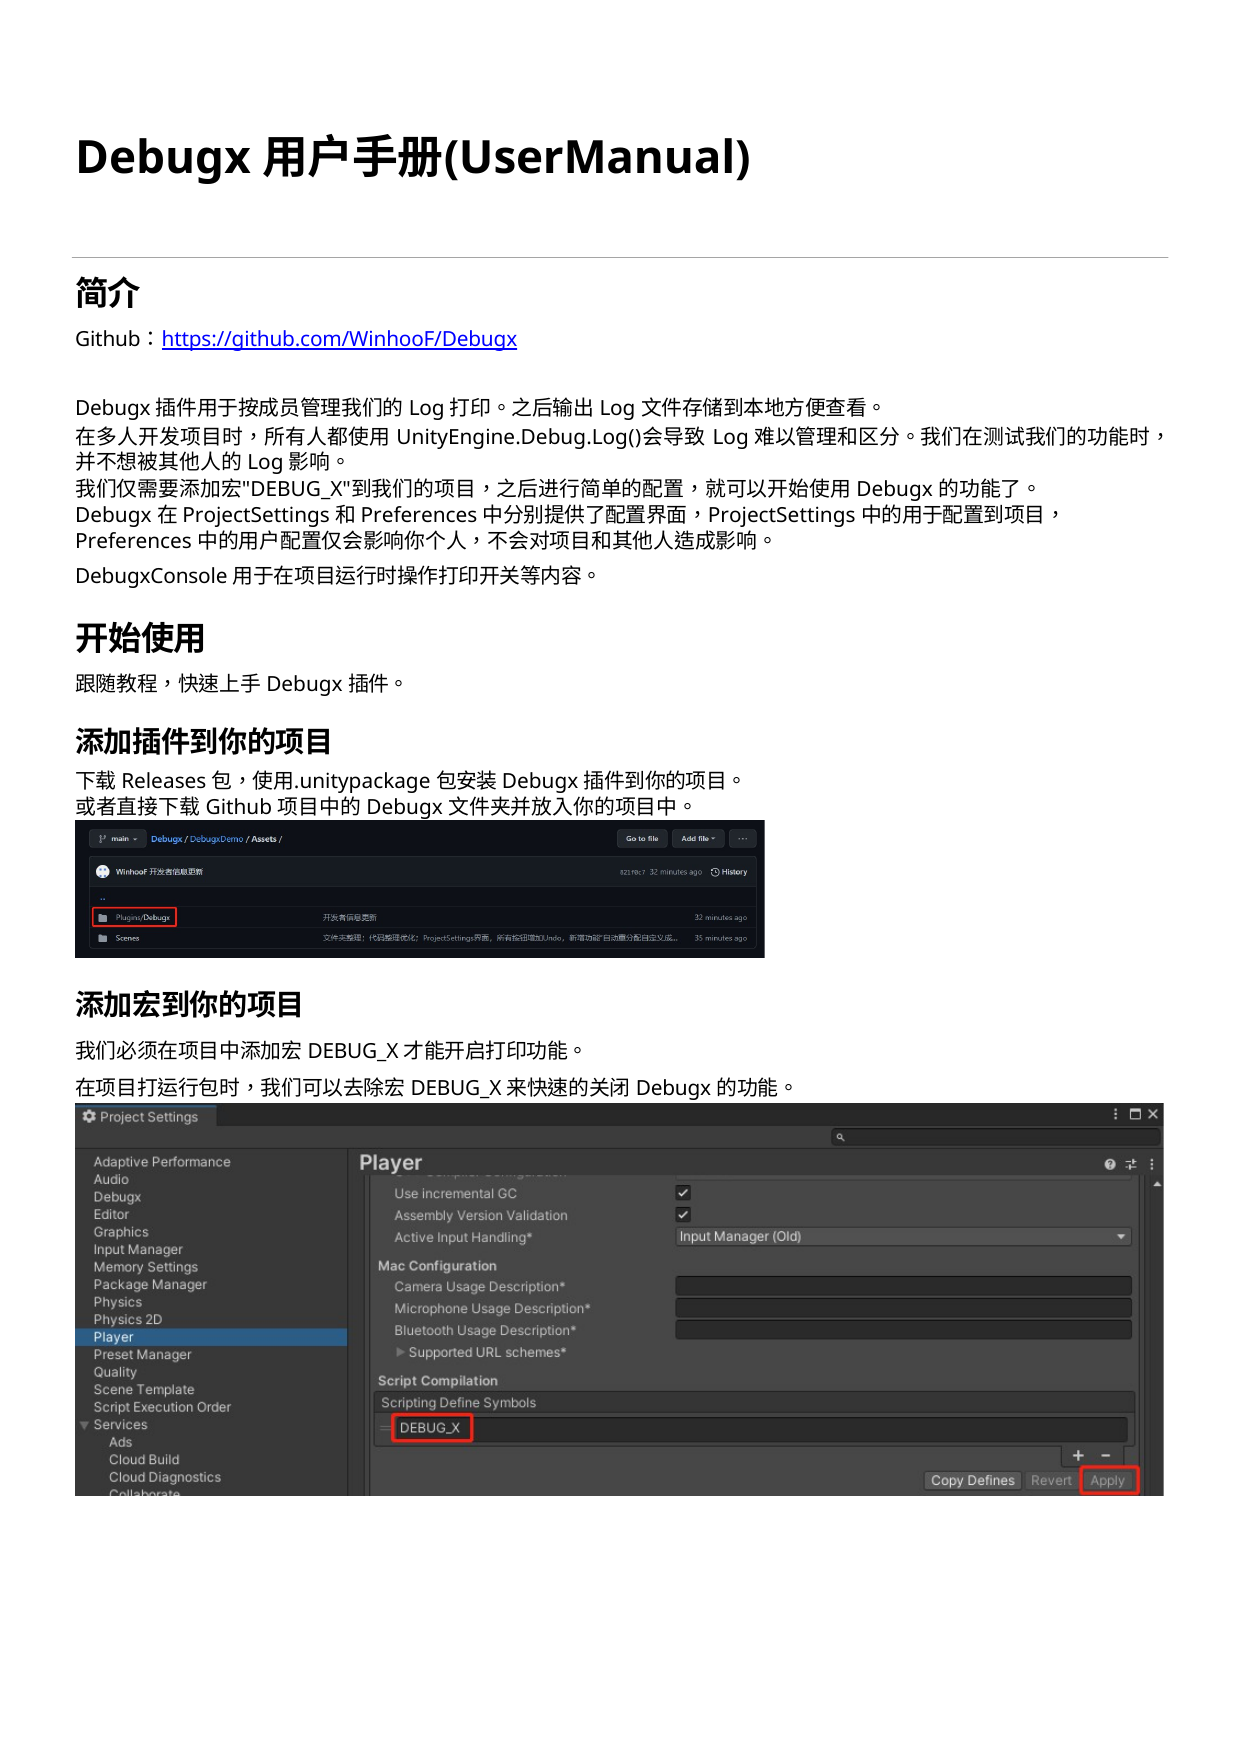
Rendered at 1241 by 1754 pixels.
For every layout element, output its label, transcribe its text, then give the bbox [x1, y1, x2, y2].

text 跟随教程，快速上手 Debugx 插件。 [75, 669, 1196, 697]
subtitle 简介 [75, 270, 1196, 315]
picture [75, 1103, 1164, 1496]
text 下载 Releases 包，使用.unitypackage 包安装 Debugx 插件到你的项目。或者直接下载 Github 项目中的 Debugx 文件夹并放入你的项目中。 [75, 768, 757, 820]
subtitle 开始使用 [75, 615, 1196, 660]
text 在项目打运行包时，我们可以去除宏 DEBUG_X 来快速的关闭 Debugx 的功能。 [75, 1066, 1196, 1103]
text DebugxConsole 用于在项目运行时操作打印开关等内容。 [75, 554, 1196, 591]
text 我们必须在项目中添加宏 DEBUG_X 才能开启打印功能。 [75, 1029, 1196, 1066]
subtitle 添加插件到你的项目 [75, 721, 1196, 761]
picture [75, 820, 765, 958]
text 我们仅需要添加宏"DEBUG_X"到我们的项目，之后进行简单的配置，就可以开始使用 Debugx 的功能了。 Debugx 在 ProjectSettings 和 Preferences 中分别提供了配置界面，ProjectSettings 中的用于配置到项目， Preferences 中的用户配置仅会影响你个人，不会对项目和其他人造成影响。 [75, 476, 1080, 554]
subtitle 添加宏到你的项目 [75, 984, 1196, 1024]
text Debugx 插件用于按成员管理我们的 Log 打印。之后输出 Log 文件存储到本地方便查看。 [75, 386, 1196, 423]
text Github：https://github.com/WinhooF/Debugx [75, 324, 1196, 353]
text 在多人开发项目时，所有人都使用 UnityEngine.Debug.Log()会导致 Log 难以管理和区分。我们在测试我们的功能时，并不想被其他人的 Log 影响。 [75, 423, 1186, 476]
title Debugx 用户手册(UserManual) [75, 108, 1196, 190]
